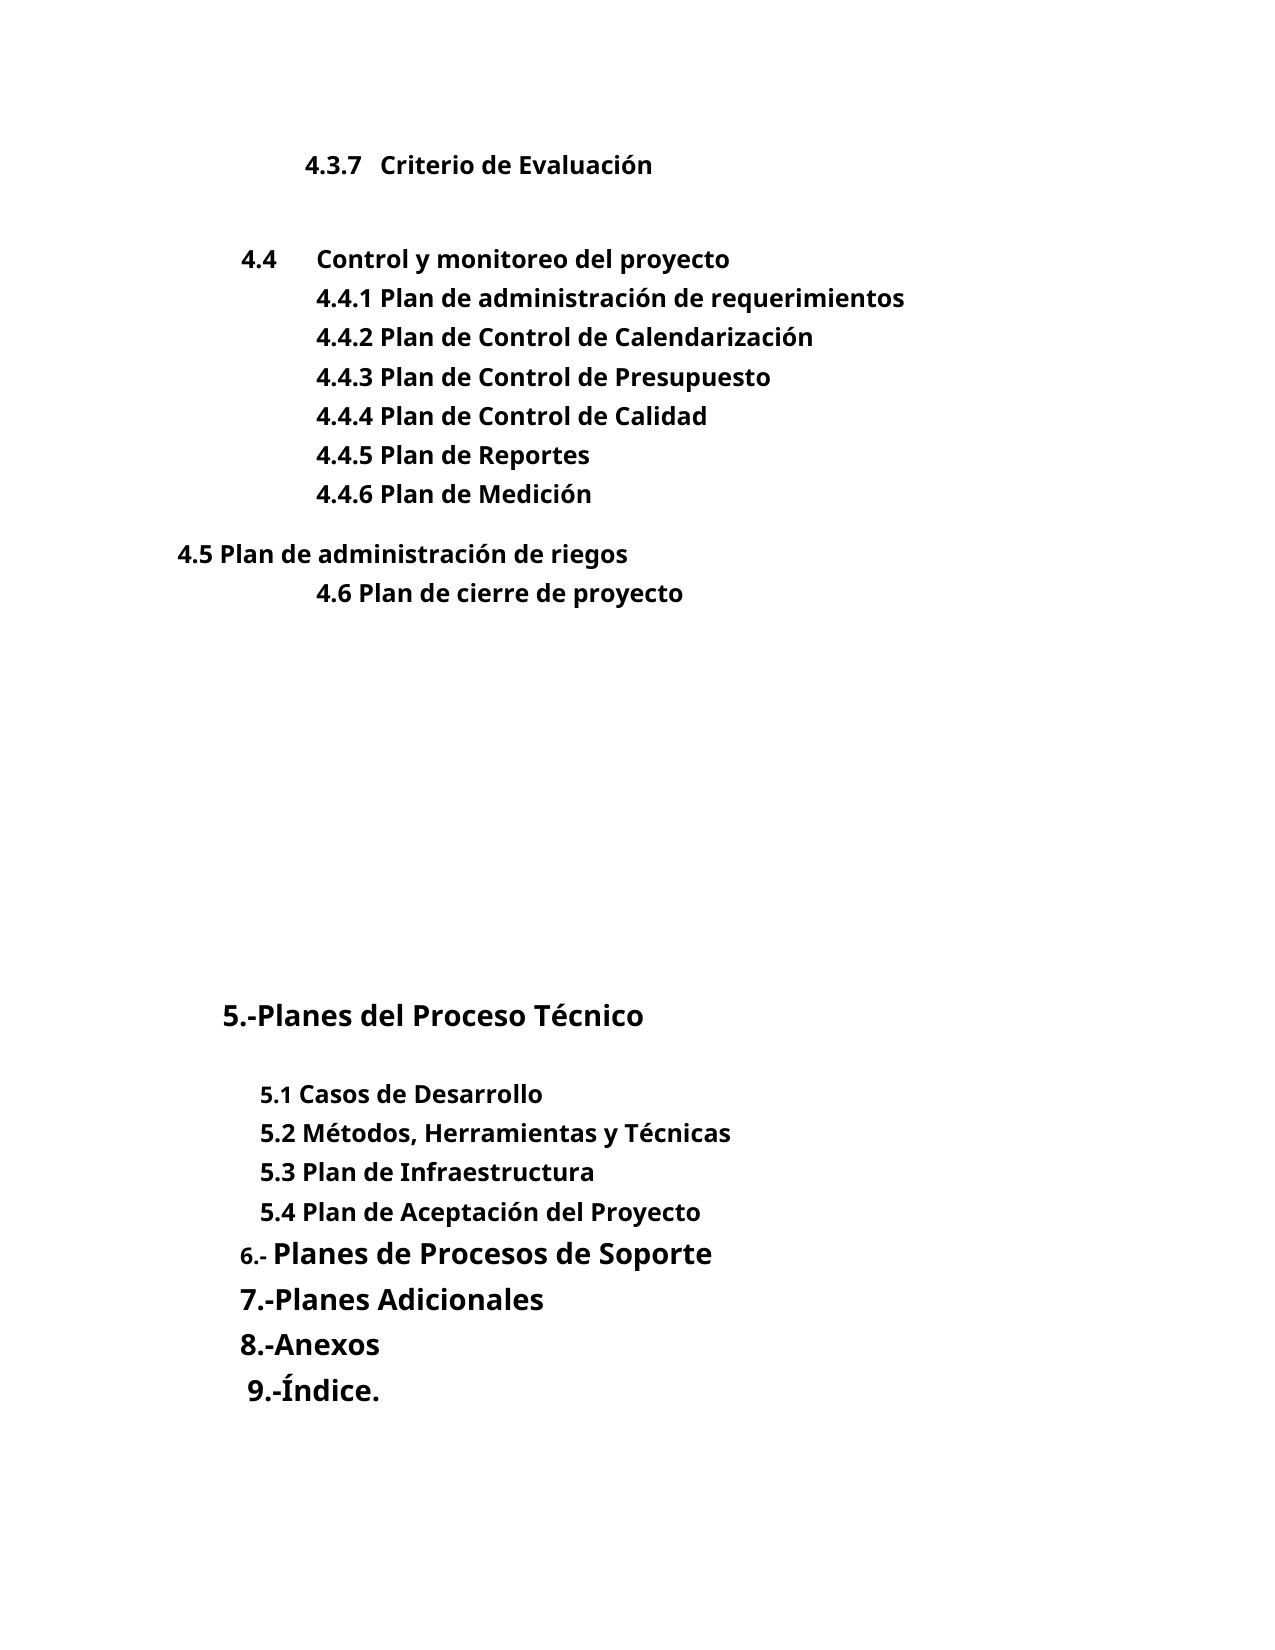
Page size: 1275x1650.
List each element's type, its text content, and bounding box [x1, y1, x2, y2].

text 5.4 Plan de Aceptación del Proyecto [260, 1194, 1098, 1228]
text 4.5 Plan de administración de riegos [177, 537, 1098, 571]
list 7.-Planes Adicionales [240, 1279, 1098, 1319]
text 5.3 Plan de Infraestructura [260, 1155, 1098, 1189]
list 4.4.1 Plan de administración de requerimientos [316, 281, 1098, 315]
list Criterio de Evaluación [305, 148, 1098, 182]
text 5.-Planes del Proceso Técnico [215, 995, 1098, 1035]
list 4.4.4 Plan de Control de Calidad [316, 398, 1098, 432]
list 8.-Anexos [240, 1325, 1098, 1364]
list 4.4.2 Plan de Control de Calendarización [316, 320, 1098, 354]
list 4.6 Plan de cierre de proyecto [316, 576, 1098, 610]
text 5.1 Casos de Desarrollo [260, 1077, 1098, 1111]
list 9.-Índice. [240, 1370, 1098, 1410]
list 4.4.3 Plan de Control de Presupuesto [316, 359, 1098, 393]
text 5.2 Métodos, Herramientas y Técnicas [260, 1116, 1098, 1150]
list Control y monitoreo del proyecto [241, 242, 1098, 276]
list 4.4.6 Plan de Medición [316, 477, 1098, 511]
list 6.- Planes de Procesos de Soporte [240, 1233, 1098, 1273]
list 4.4.5 Plan de Reportes [316, 437, 1098, 472]
